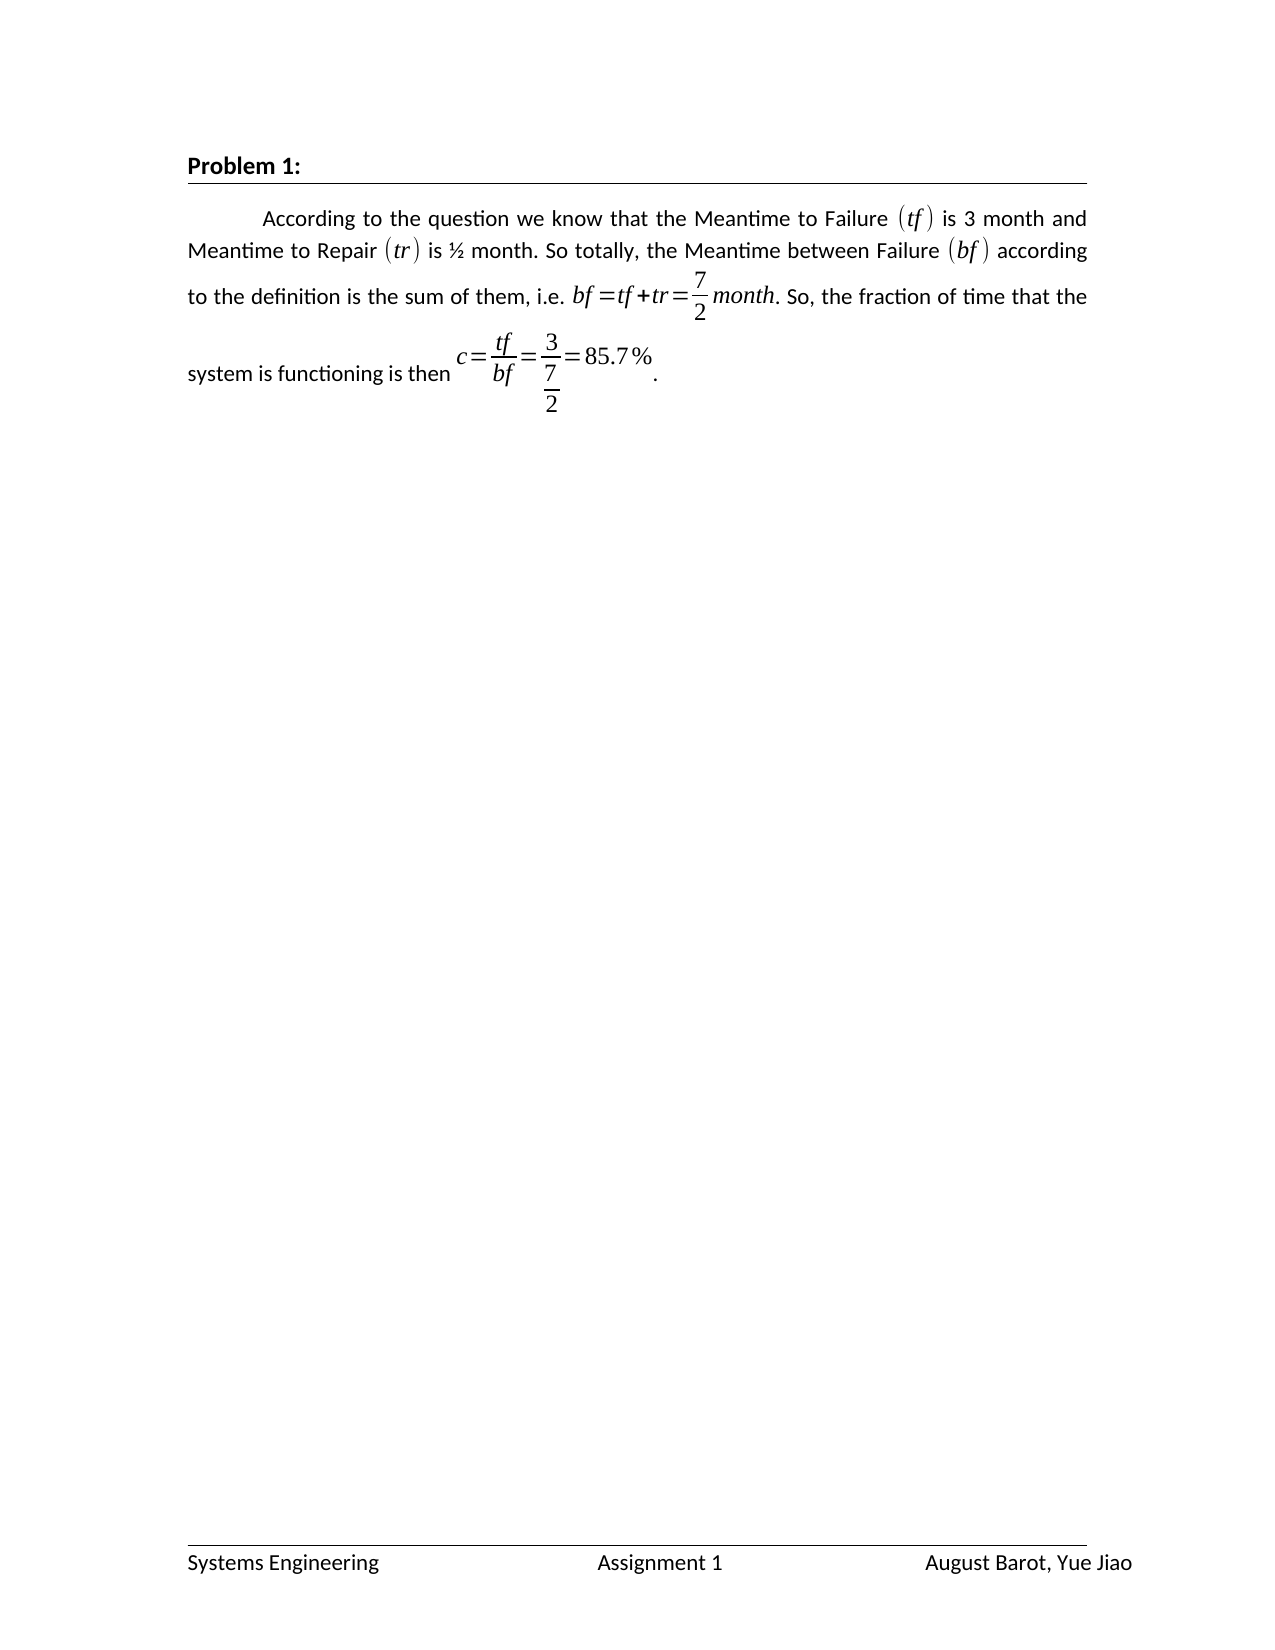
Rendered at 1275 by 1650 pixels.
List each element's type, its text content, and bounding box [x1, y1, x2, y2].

text Problem 1: [187, 150, 1087, 184]
text According to the question we know that the Meantime to Failure is 3 month and Meantime to Repair is ½ month. So totally, the Meantime between Failure according to the definition is the sum of them, i.e. . So, the fraction of time that the system is functioning is then . [187, 203, 1087, 418]
